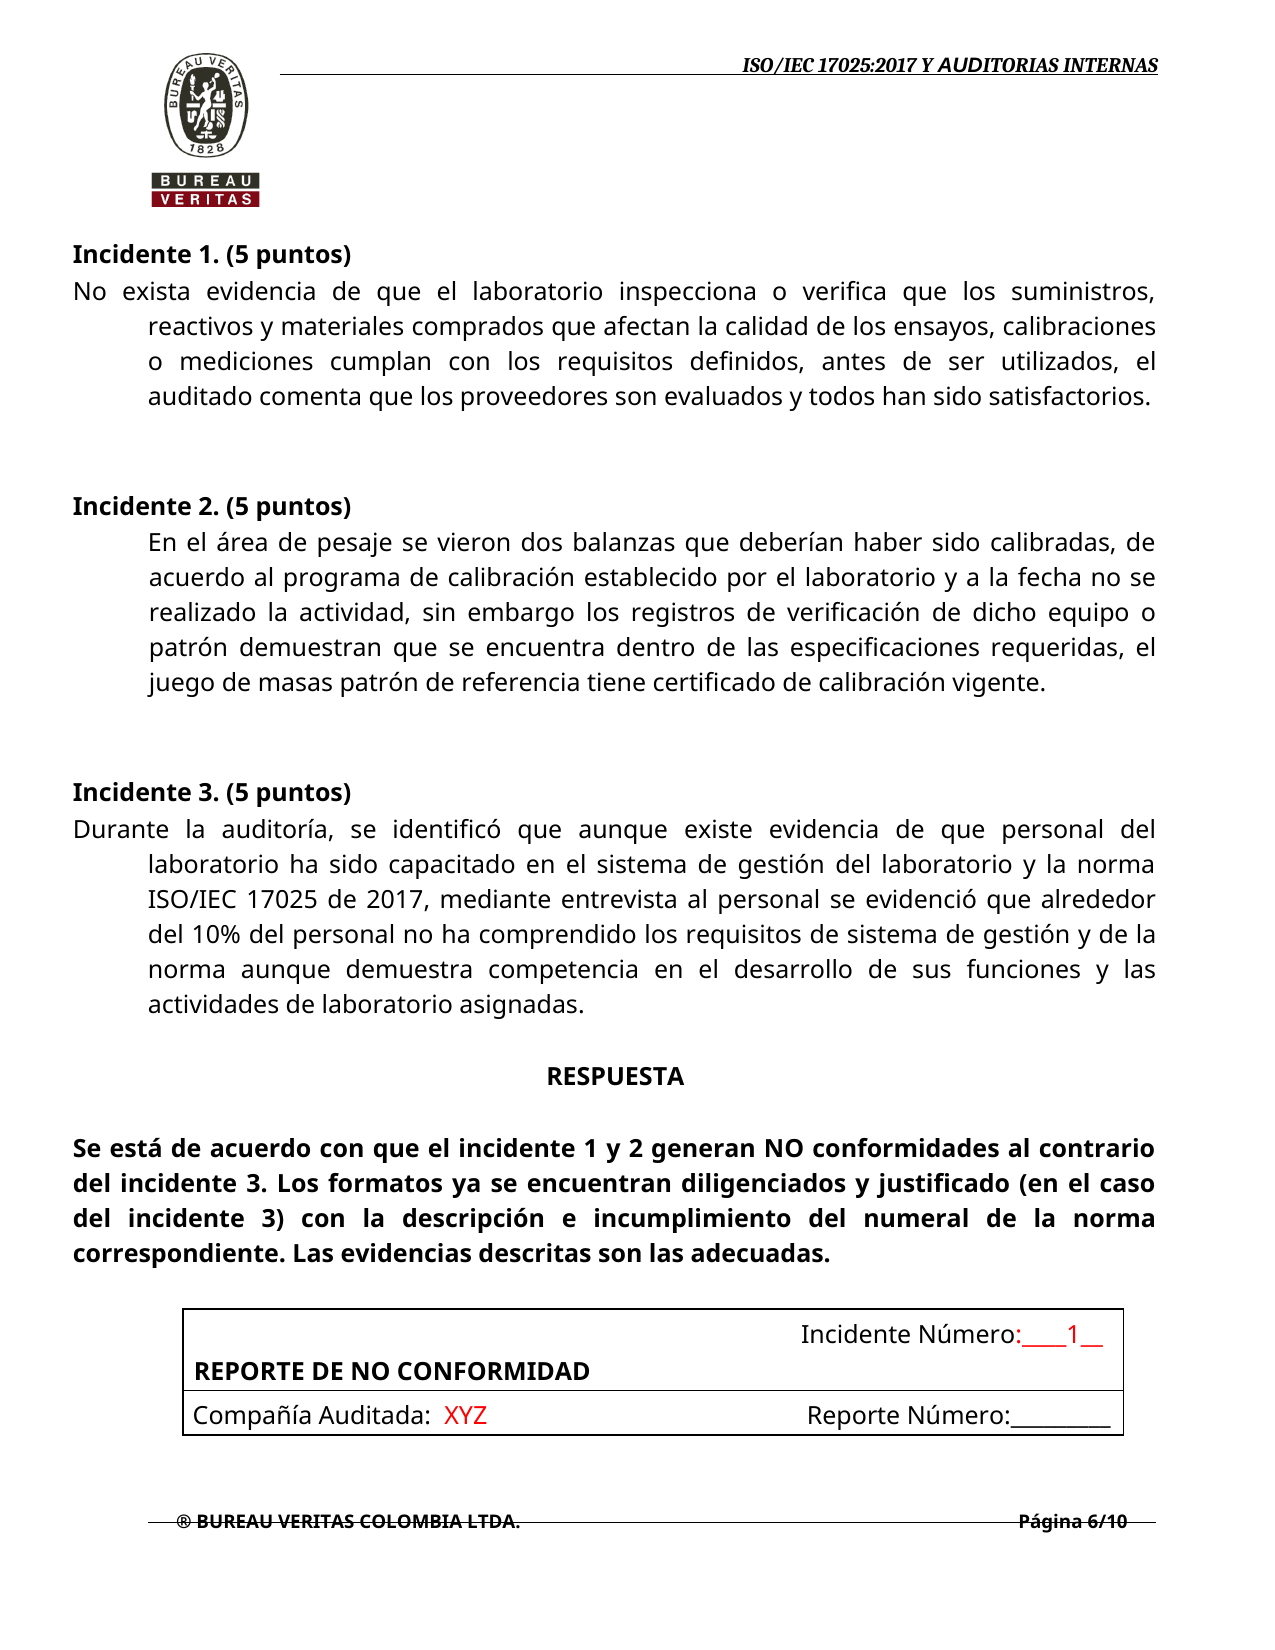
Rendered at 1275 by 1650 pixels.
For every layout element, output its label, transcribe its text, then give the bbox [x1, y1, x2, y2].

text RESPUESTA [73, 1059, 1157, 1093]
table_cell Compañía Auditada: ​XYZ Reporte Número:_________ [184, 1391, 1123, 1434]
subtitle Incidente 3. (5 puntos) [73, 775, 1174, 809]
subtitle Incidente 2. (5 puntos) [73, 488, 1174, 522]
text No exista evidencia de que el laboratorio inspecciona o verifica que los suministros, reactivos y materiales comprados que afectan la calidad de los ensayos, calibraciones o mediciones cumplan con los requisitos definidos, antes de ser utilizados, el auditado comenta que los proveedores son evaluados y todos han sido satisfactorios. [73, 273, 1157, 413]
text Se está de acuerdo con que el incidente 1 y 2 generan NO conformidades al contrario del incidente 3. Los formatos ya se encuentran diligenciados y justificado (en el caso del incidente 3) con la descripción e incumplimiento del numeral de la norma correspondiente. Las evidencias descritas son las adecuadas. [73, 1131, 1157, 1270]
subtitle Incidente 1. (5 puntos) [73, 237, 1174, 271]
picture [151, 53, 260, 207]
text Durante la auditoría, se identificó que aunque existe evidencia de que personal del laboratorio ha sido capacitado en el sistema de gestión del laboratorio y la norma ISO/IEC 17025 de 2017, mediante entrevista al personal se evidenció que alrededor del 10% del personal no ha comprendido los requisitos de sistema de gestión y de la norma aunque demuestra competencia en el desarrollo de sus funciones y las actividades de laboratorio asignadas. [73, 811, 1157, 1021]
text En el área de pesaje se vieron dos balanzas que deberían haber sido calibradas, de acuerdo al programa de calibración establecido por el laboratorio y a la fecha no se realizado la actividad, sin embargo los registros de verificación de dicho equipo o patrón demuestran que se encuentra dentro de las especificaciones requeridas, el juego de masas patrón de referencia tiene certificado de calibración vigente. [148, 525, 1157, 699]
table_header Incidente Número​:____1__ REPORTE DE NO CONFORMIDAD [184, 1310, 1123, 1390]
